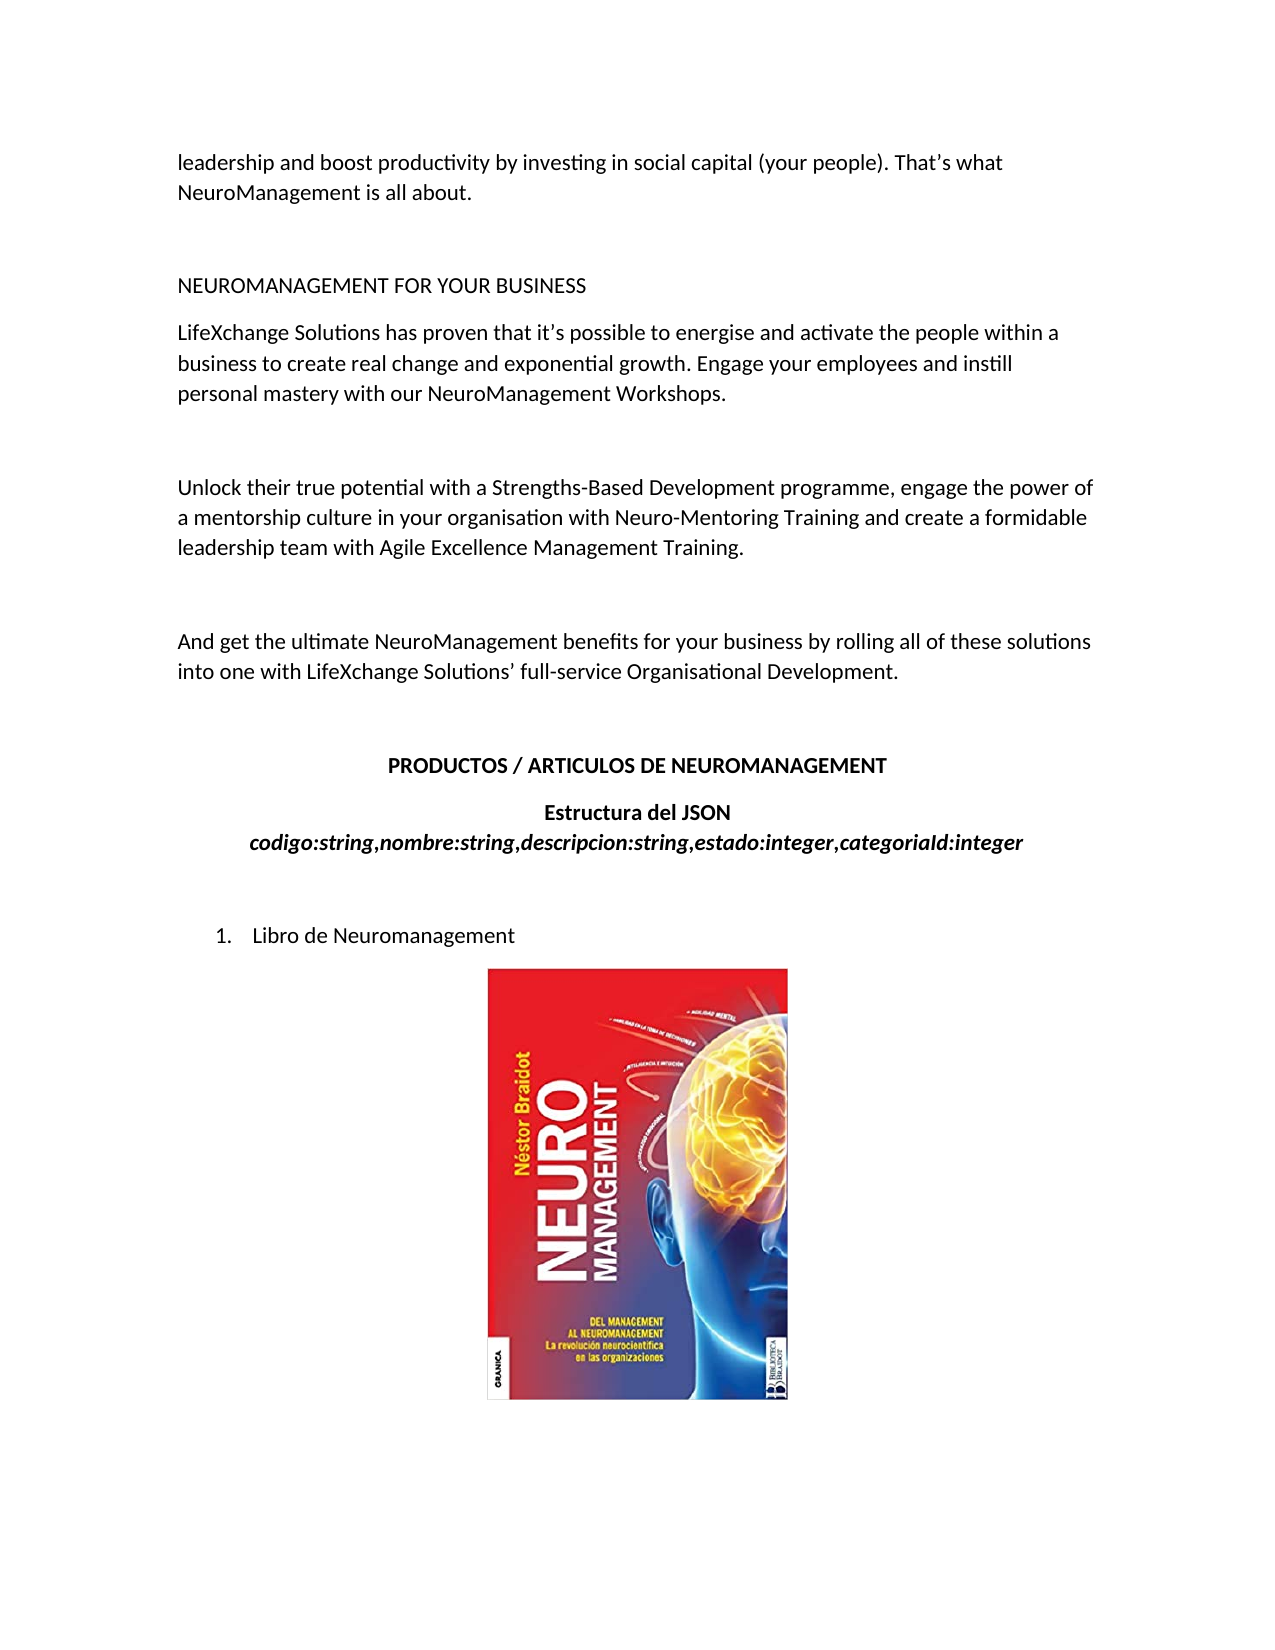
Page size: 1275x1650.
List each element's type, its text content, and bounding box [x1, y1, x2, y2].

text NEUROMANAGEMENT FOR YOUR BUSINESS [177, 272, 1098, 299]
picture [487, 968, 788, 1400]
text And get the ultimate NeuroManagement benefits for your business by rolling all of these solutions into one with LifeXchange Solutions’ full-service Organisational Development. [177, 627, 1098, 685]
text PRODUCTOS / ARTICULOS DE NEUROMANAGEMENT [177, 751, 1098, 779]
text Unlock their true potential with a Strengths-Based Development programme, engage the power of a mentorship culture in your organisation with Neuro-Mentoring Training and create a formidable leadership team with Agile Excellence Management Training. [177, 473, 1098, 561]
list Libro de Neuromanagement [215, 922, 1098, 949]
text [177, 148, 1098, 206]
text Estructura del JSON codigo:string,nombre:string,descripcion:string,estado:integer,categoriaId:integer [177, 798, 1098, 856]
text LifeXchange Solutions has proven that it’s possible to energise and activate the people within a business to create real change and exponential growth. Engage your employees and instill personal mastery with our NeuroManagement Workshops. [177, 318, 1098, 407]
